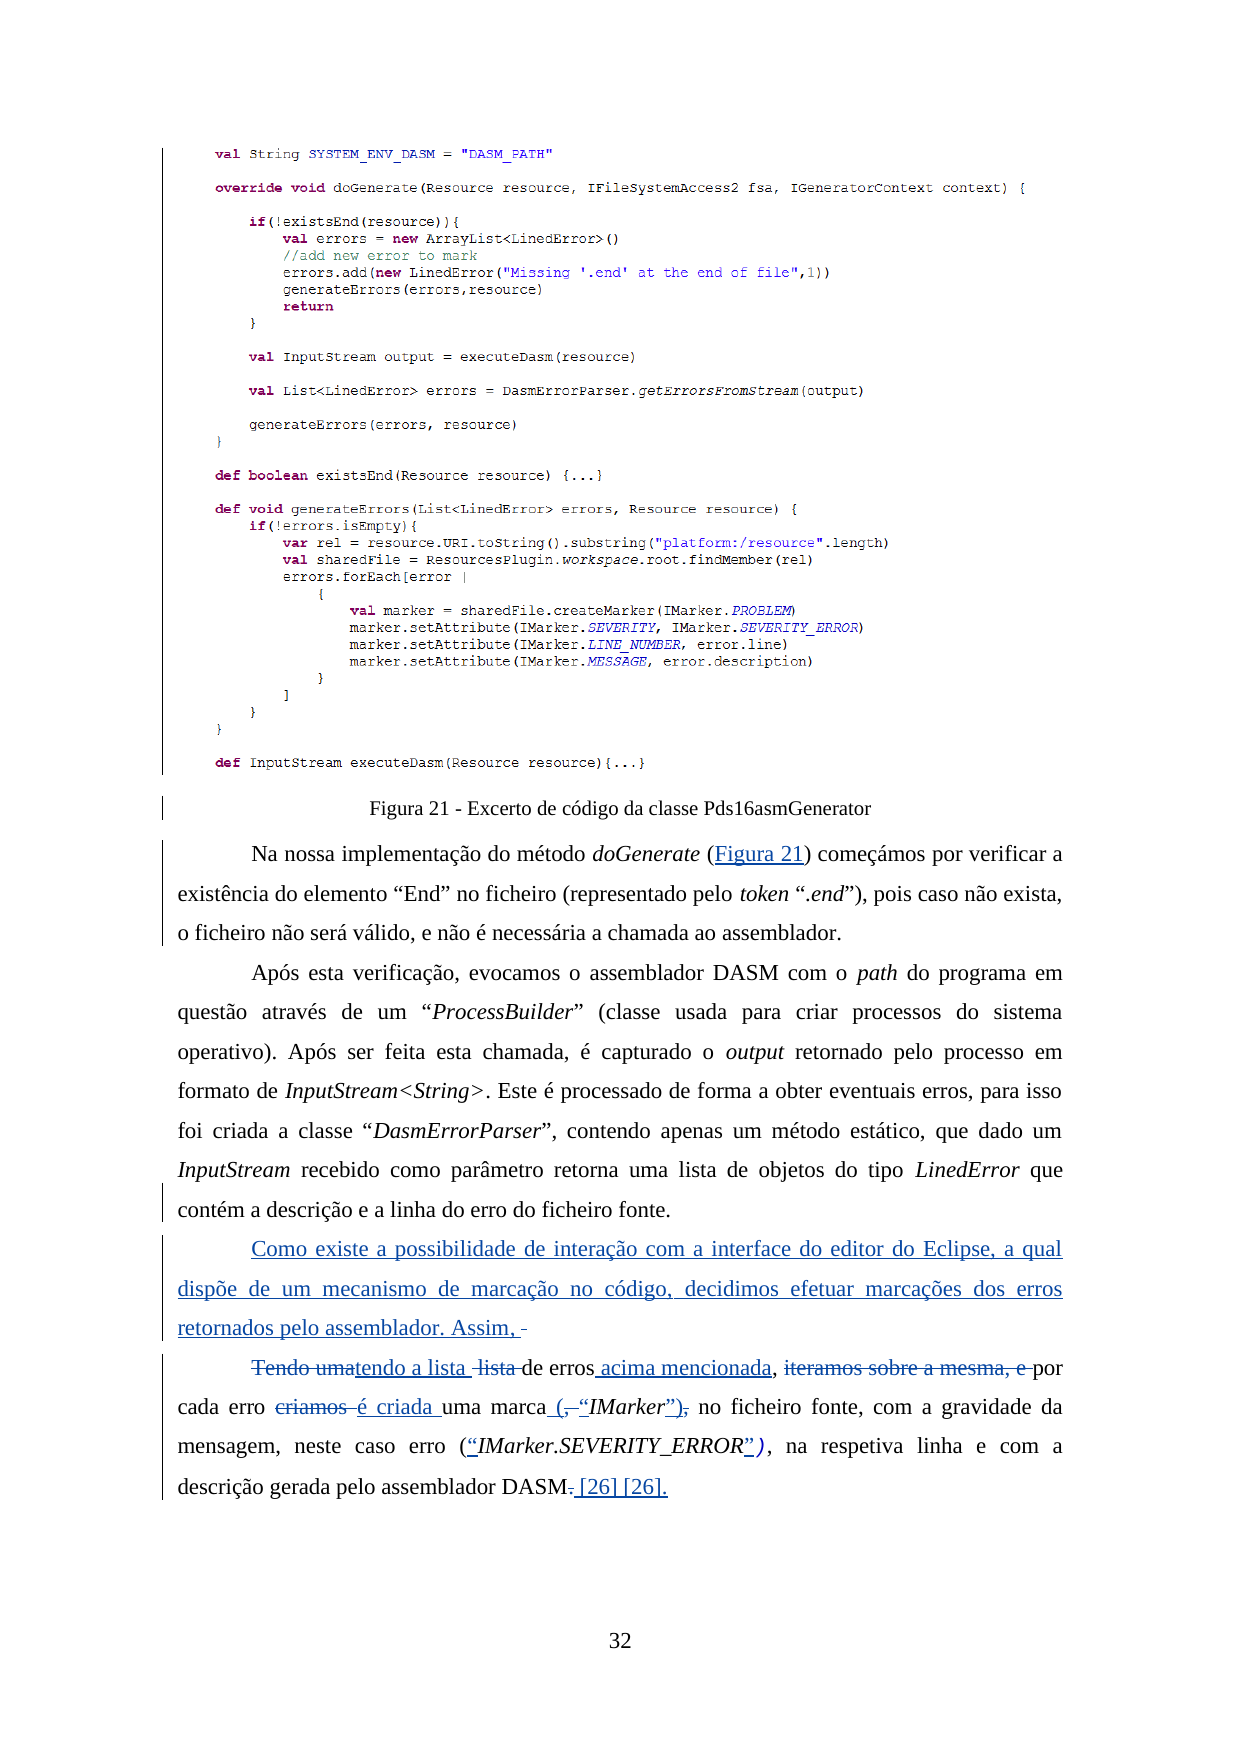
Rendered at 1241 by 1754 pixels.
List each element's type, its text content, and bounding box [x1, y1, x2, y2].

text Figura - Excerto de código da classe Pds16asmGenerator [177, 796, 1063, 819]
picture [213, 147, 1027, 775]
text Após esta verificação, evocamos o assemblador DASM com o path do programa em questão através de um “ProcessBuilder” (classe usada para criar processos do sistema operativo). Após ser feita esta chamada, é capturado o output retornado pelo processo em formato de InputStream<String>. Este é processado de forma a obter eventuais erros, para isso foi criada a classe “DasmErrorParser”, contendo apenas um método estático, que dado um InputStream recebido como parâmetro retorna uma lista de objetos do tipo LinedError que contém a descrição e a linha do erro do ficheiro fonte. [177, 959, 1063, 1222]
text de erros, por cada erro uma marcaIMarker no ficheiro fonte, com a gravidade da mensagem, neste caso erro (IMarker.SEVERITY_ERROR), na respetiva linha e com a descrição gerada pelo assemblador DASM [177, 1354, 1063, 1500]
text Na nossa implementação do método doGenerate () começámos por verificar a existência do elemento “End” no ficheiro (representado pelo token “.end”), pois caso não exista, o ficheiro não será válido, e não é necessária a chamada ao assemblador. [177, 840, 1063, 946]
